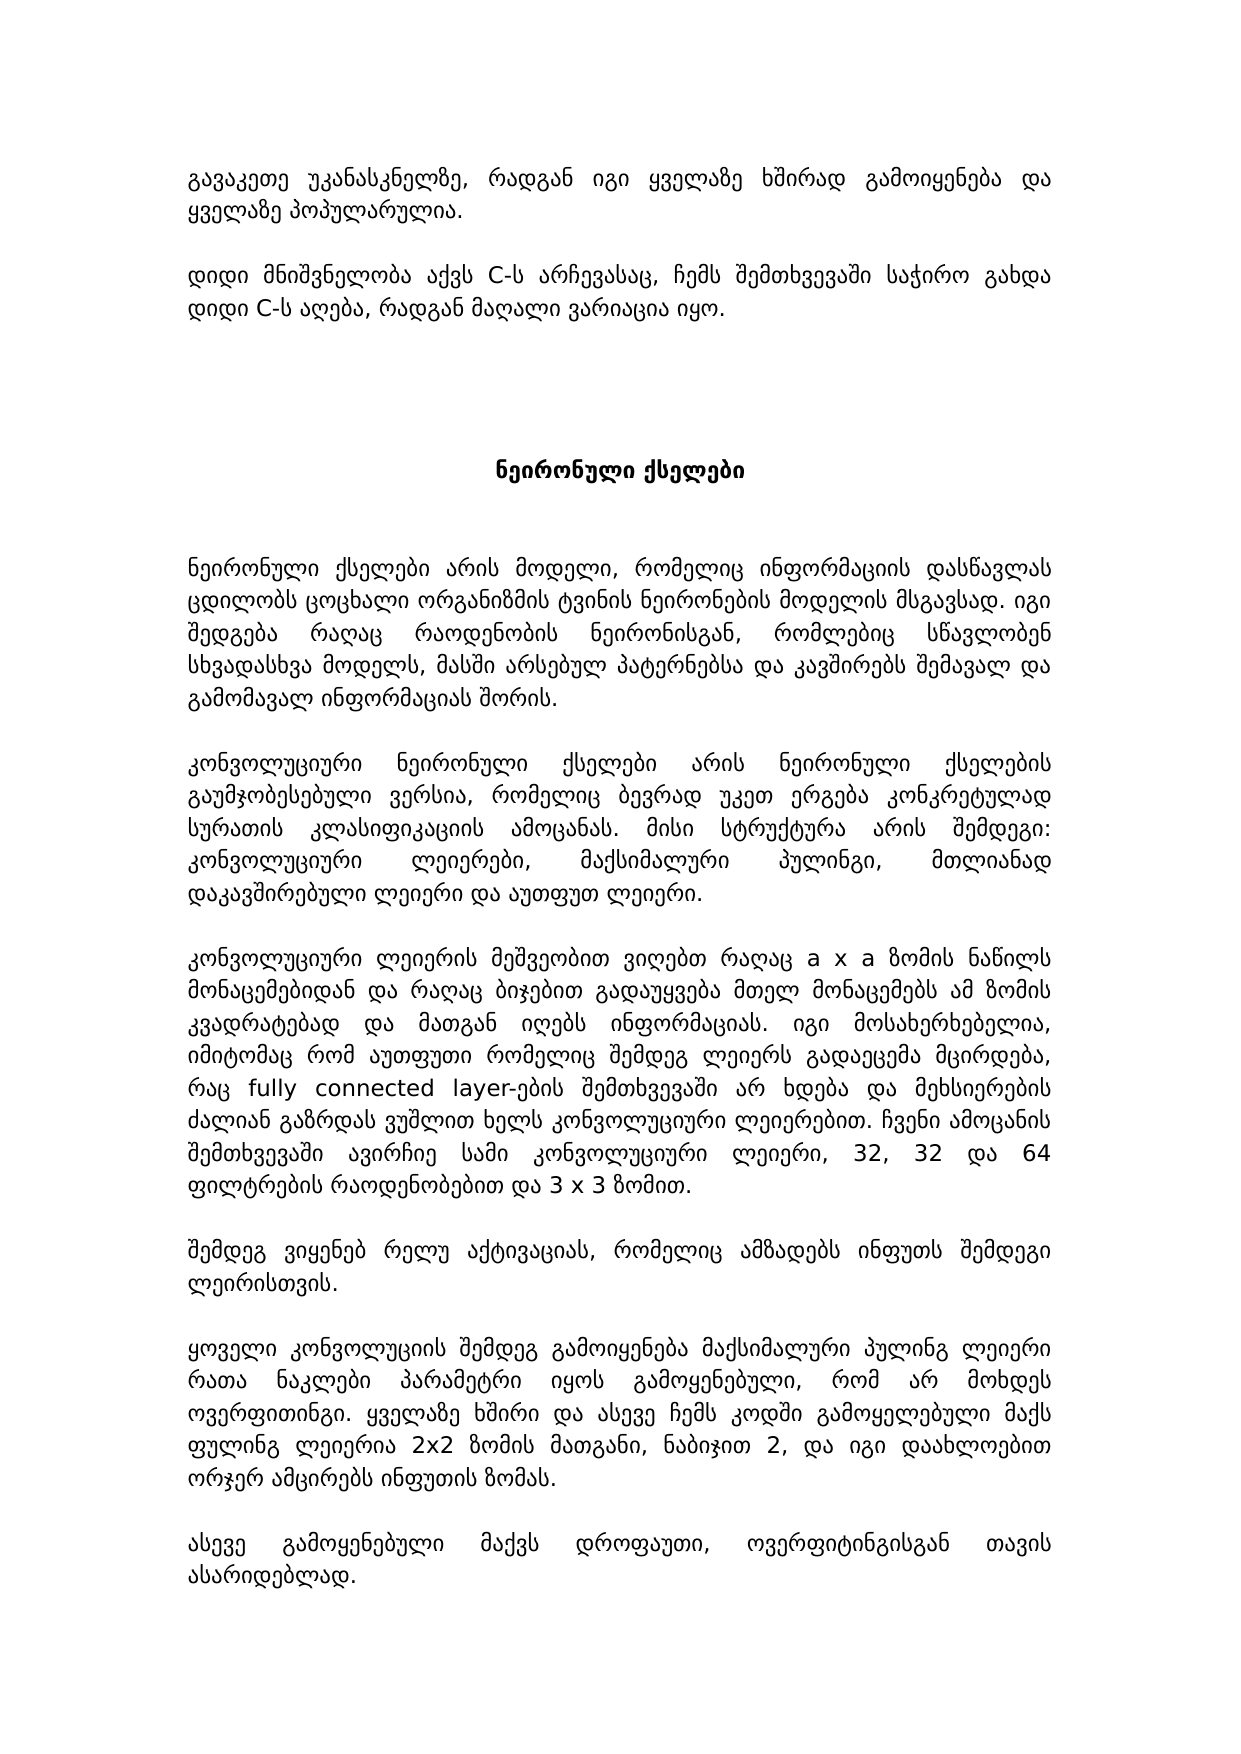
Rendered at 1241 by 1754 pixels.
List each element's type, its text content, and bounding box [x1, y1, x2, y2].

text ნეირონული ქსელები [187, 454, 1053, 487]
text ყოველი კონვოლუციის შემდეგ გამოიყენება მაქსიმალური პულინგ ლეიერი რათა ნაკლები პარამეტრი იყოს გამოყენებული, რომ არ მოხდეს ოვერფითინგი. ყველაზე ხშირი და ასევე ჩემს კოდში გამოყელებული მაქს ფულინგ ლეიერია 2x2 ზომის მათგანი, ნაბიჯით 2, და იგი დაახლოებით ორჯერ ამცირებს ინფუთის ზომას. [187, 1332, 1053, 1494]
text კონვოლუციური ლეიერის მეშვეობით ვიღებთ რაღაც a x a ზომის ნაწილს მონაცემებიდან და რაღაც ბიჯებით გადაუყვება მთელ მონაცემებს ამ ზომის კვადრატებად და მათგან იღებს ინფორმაციას. იგი მოსახერხებელია, იმიტომაც რომ აუთფუთი რომელიც შემდეგ ლეიერს გადაეცემა მცირდება, რაც fully connected layer-ების შემთხვევაში არ ხდება და მეხსიერების ძალიან გაზრდას ვუშლით ხელს კონვოლუციური ლეიერებით. ჩვენი ამოცანის შემთხვევაში ავირჩიე სამი კონვოლუციური ლეიერი, 32, 32 და 64 ფილტრების რაოდენობებით და 3 x 3 ზომით. [187, 942, 1053, 1202]
text ასევე გამოყენებული მაქვს დროფაუთი, ოვერფიტინგისგან თავის ასარიდებლად. [187, 1527, 1053, 1592]
text დიდი მნიშვნელობა აქვს C-ს არჩევასაც, ჩემს შემთხვევაში საჭირო გახდა დიდი C-ს აღება, რადგან მაღალი ვარიაცია იყო. [187, 259, 1053, 324]
text ნეირონული ქსელები არის მოდელი, რომელიც ინფორმაციის დასწავლას ცდილობს ცოცხალი ორგანიზმის ტვინის ნეირონების მოდელის მსგავსად. იგი შედგება რაღაც რაოდენობის ნეირონისგან, რომლებიც სწავლობენ სხვადასხვა მოდელს, მასში არსებულ პატერნებსა და კავშირებს შემავალ და გამომავალ ინფორმაციას შორის. [187, 552, 1053, 714]
text შემდეგ ვიყენებ რელუ აქტივაციას, რომელიც ამზადებს ინფუთს შემდეგი ლეირისთვის. [187, 1202, 1053, 1299]
text კონვოლუციური ნეირონული ქსელები არის ნეირონული ქსელების გაუმჯობესებული ვერსია, რომელიც ბევრად უკეთ ერგება კონკრეტულად სურათის კლასიფიკაციის ამოცანას. მისი სტრუქტურა არის შემდეგი: კონვოლუციური ლეიერები, მაქსიმალური პულინგი, მთლიანად დაკავშირებული ლეიერი და აუთფუთ ლეიერი. [187, 747, 1053, 909]
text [187, 162, 1053, 227]
